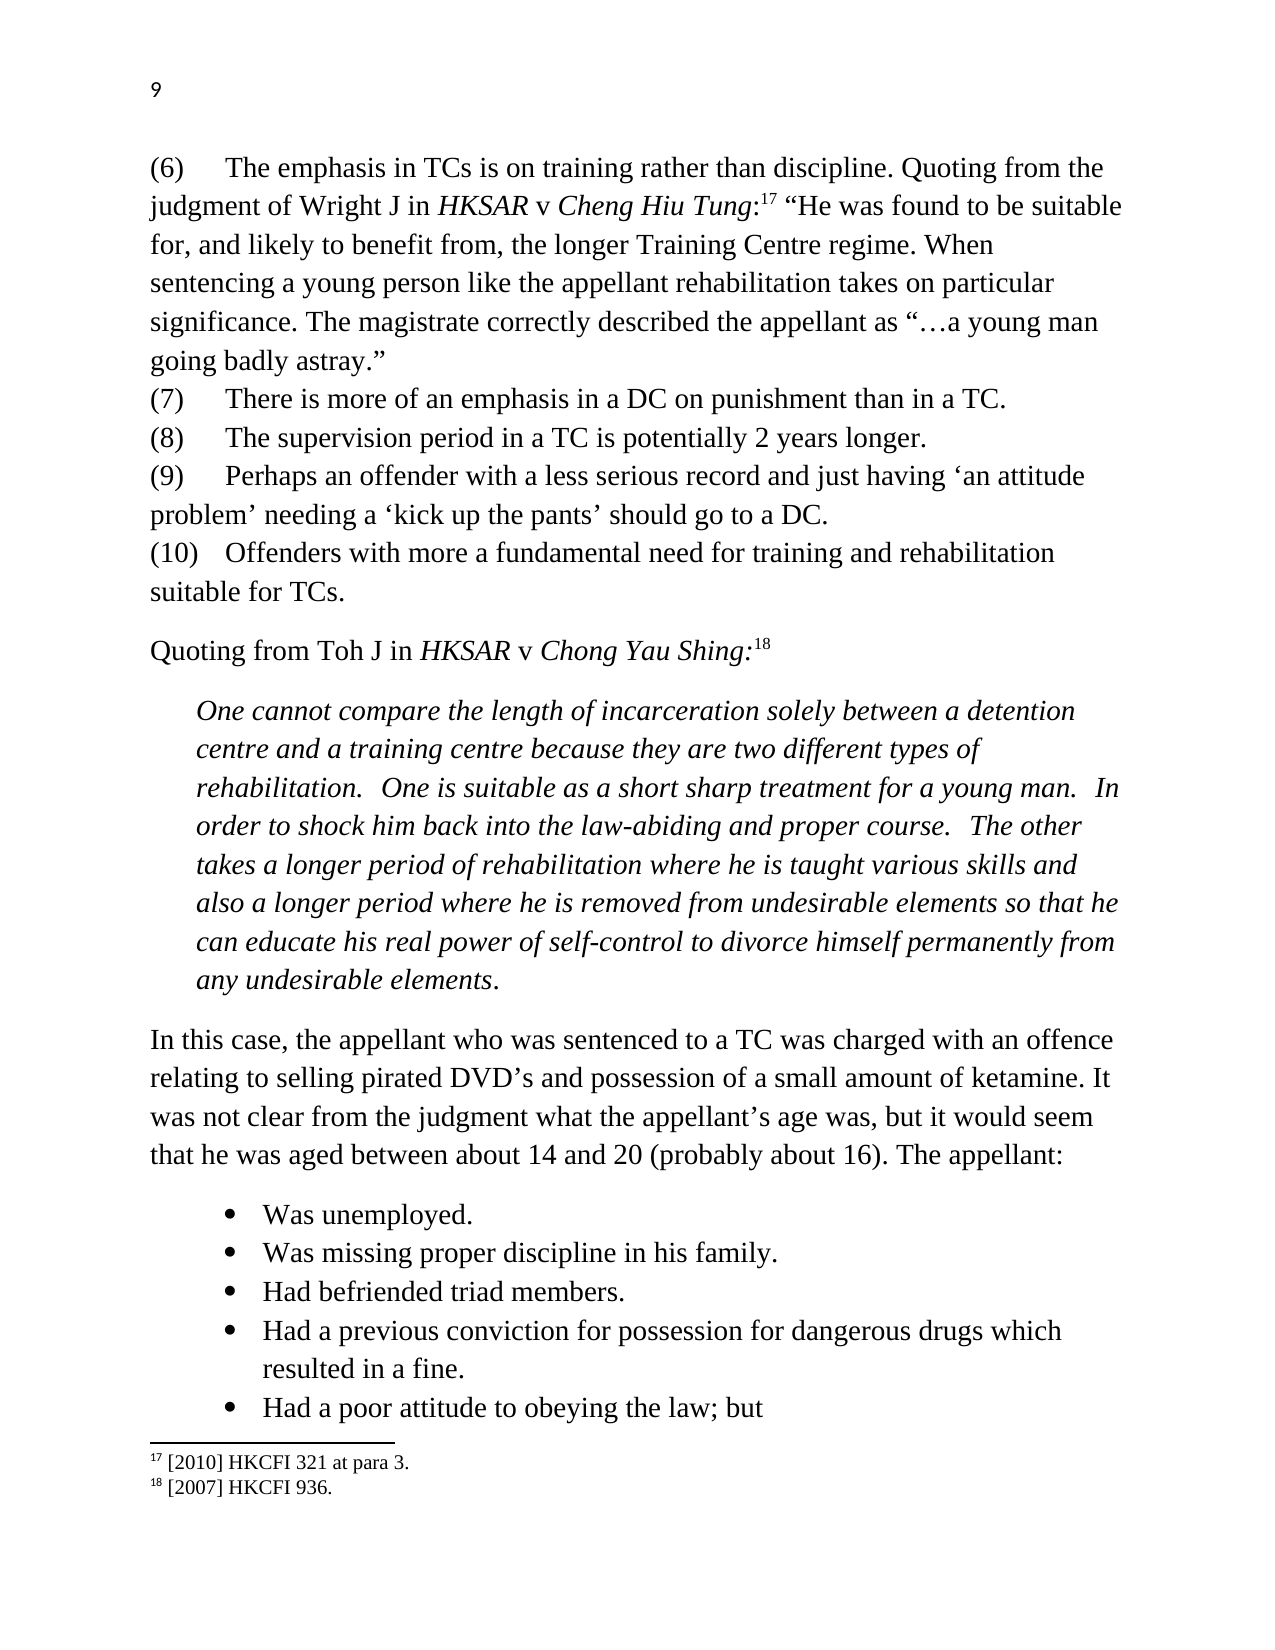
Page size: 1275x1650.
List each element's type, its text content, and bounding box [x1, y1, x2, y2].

list The supervision period in a TC is potentially 2 years longer. [150, 420, 1125, 453]
list Perhaps an offender with a less serious record and just having ‘an attitude problem’ needing a ‘kick up the pants’ should go to a DC. [150, 458, 1125, 530]
list There is more of an emphasis in a DC on punishment than in a TC. [150, 381, 1125, 415]
list The emphasis in TCs is on training rather than discipline. Quoting from the judgment of Wright J in HKSAR v Cheng Hiu Tung: “He was found to be suitable for, and likely to benefit from, the longer Training Centre regime. When sentencing a young person like the appellant rehabilitation takes on particular significance. The magistrate correctly described the appellant as “…a young man going badly astray.” [150, 150, 1125, 376]
list Had befriended triad members. [225, 1274, 1125, 1308]
list Had a poor attitude to obeying the law; but [225, 1390, 1125, 1424]
text Quoting from Toh J in HKSAR v Chong Yau Shing: [150, 633, 1125, 667]
list Offenders with more a fundamental need for training and rehabilitation suitable for TCs. [150, 535, 1125, 607]
list Was missing proper discipline in his family. [225, 1236, 1125, 1269]
list Was unemployed. [225, 1197, 1125, 1231]
text One cannot compare the length of incarceration solely between a detention centre and a training centre because they are two different types of rehabilitation. One is suitable as a short sharp treatment for a young man. In order to shock him back into the law-abiding and proper course. The other takes a longer period of rehabilitation where he is taught various skills and also a longer period where he is removed from undesirable elements so that he can educate his real power of self-control to divorce himself permanently from any undesirable elements. [196, 693, 1125, 996]
text In this case, the appellant who was sentenced to a TC was charged with an offence relating to selling pirated DVD’s and possession of a small amount of ketamine. It was not clear from the judgment what the appellant’s age was, but it would seem that he was aged between about 14 and 20 (probably about 16). The appellant: [150, 1022, 1125, 1171]
list Had a previous conviction for possession for dangerous drugs which resulted in a fine. [225, 1313, 1125, 1385]
